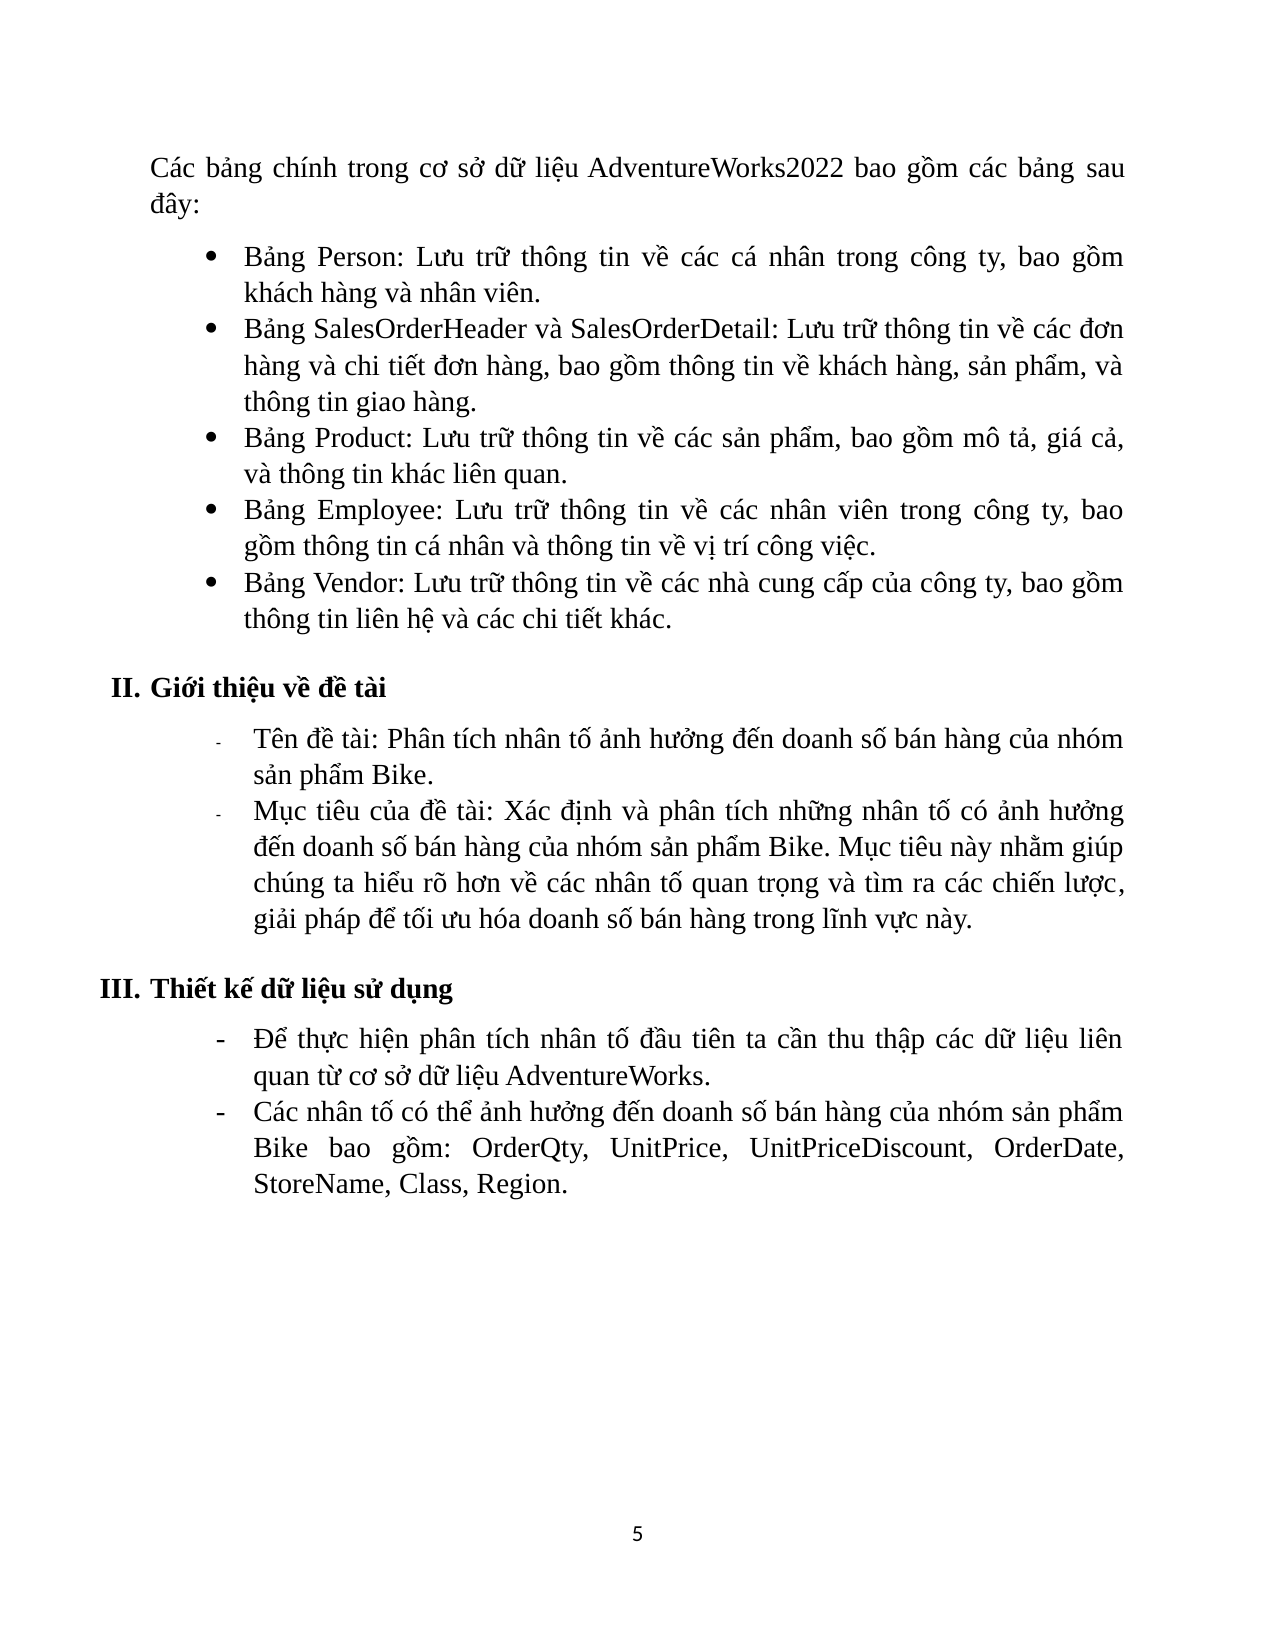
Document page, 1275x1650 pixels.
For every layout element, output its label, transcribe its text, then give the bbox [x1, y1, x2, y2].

list Bảng Product: Lưu trữ thông tin về các sản phẩm, bao gồm mô tả, giá cả, và thông tin khác liên quan. [206, 420, 1125, 490]
list Để thực hiện phân tích nhân tố đầu tiên ta cần thu thập các dữ liệu liên quan từ cơ sở dữ liệu AdventureWorks. [216, 1022, 1125, 1091]
text Các bảng chính trong cơ sở dữ liệu AdventureWorks2022 bao gồm các bảng sau đây: [150, 150, 1125, 220]
list Tên đề tài: Phân tích nhân tố ảnh hưởng đến doanh số bán hàng của nhóm sản phẩm Bike. [216, 721, 1125, 791]
list Giới thiệu về đề tài [141, 671, 1125, 704]
list Bảng Employee: Lưu trữ thông tin về các nhân viên trong công ty, bao gồm thông tin cá nhân và thông tin về vị trí công việc. [206, 492, 1125, 562]
list Thiết kế dữ liệu sử dụng [141, 971, 1125, 1005]
list Mục tiêu của đề tài: Xác định và phân tích những nhân tố có ảnh hưởng đến doanh số bán hàng của nhóm sản phẩm Bike. Mục tiêu này nhằm giúp chúng ta hiểu rõ hơn về các nhân tố quan trọng và tìm ra các chiến lược, giải pháp để tối ưu hóa doanh số bán hàng trong lĩnh vực này. [216, 793, 1125, 935]
list Bảng Person: Lưu trữ thông tin về các cá nhân trong công ty, bao gồm khách hàng và nhân viên. [206, 239, 1125, 309]
list Các nhân tố có thể ảnh hưởng đến doanh số bán hàng của nhóm sản phẩm Bike bao gồm: OrderQty, UnitPrice, UnitPriceDiscount, OrderDate, StoreName, Class, Region. [216, 1094, 1125, 1200]
list Bảng Vendor: Lưu trữ thông tin về các nhà cung cấp của công ty, bao gồm thông tin liên hệ và các chi tiết khác. [206, 565, 1125, 634]
list Bảng SalesOrderHeader và SalesOrderDetail: Lưu trữ thông tin về các đơn hàng và chi tiết đơn hàng, bao gồm thông tin về khách hàng, sản phẩm, và thông tin giao hàng. [206, 311, 1125, 417]
